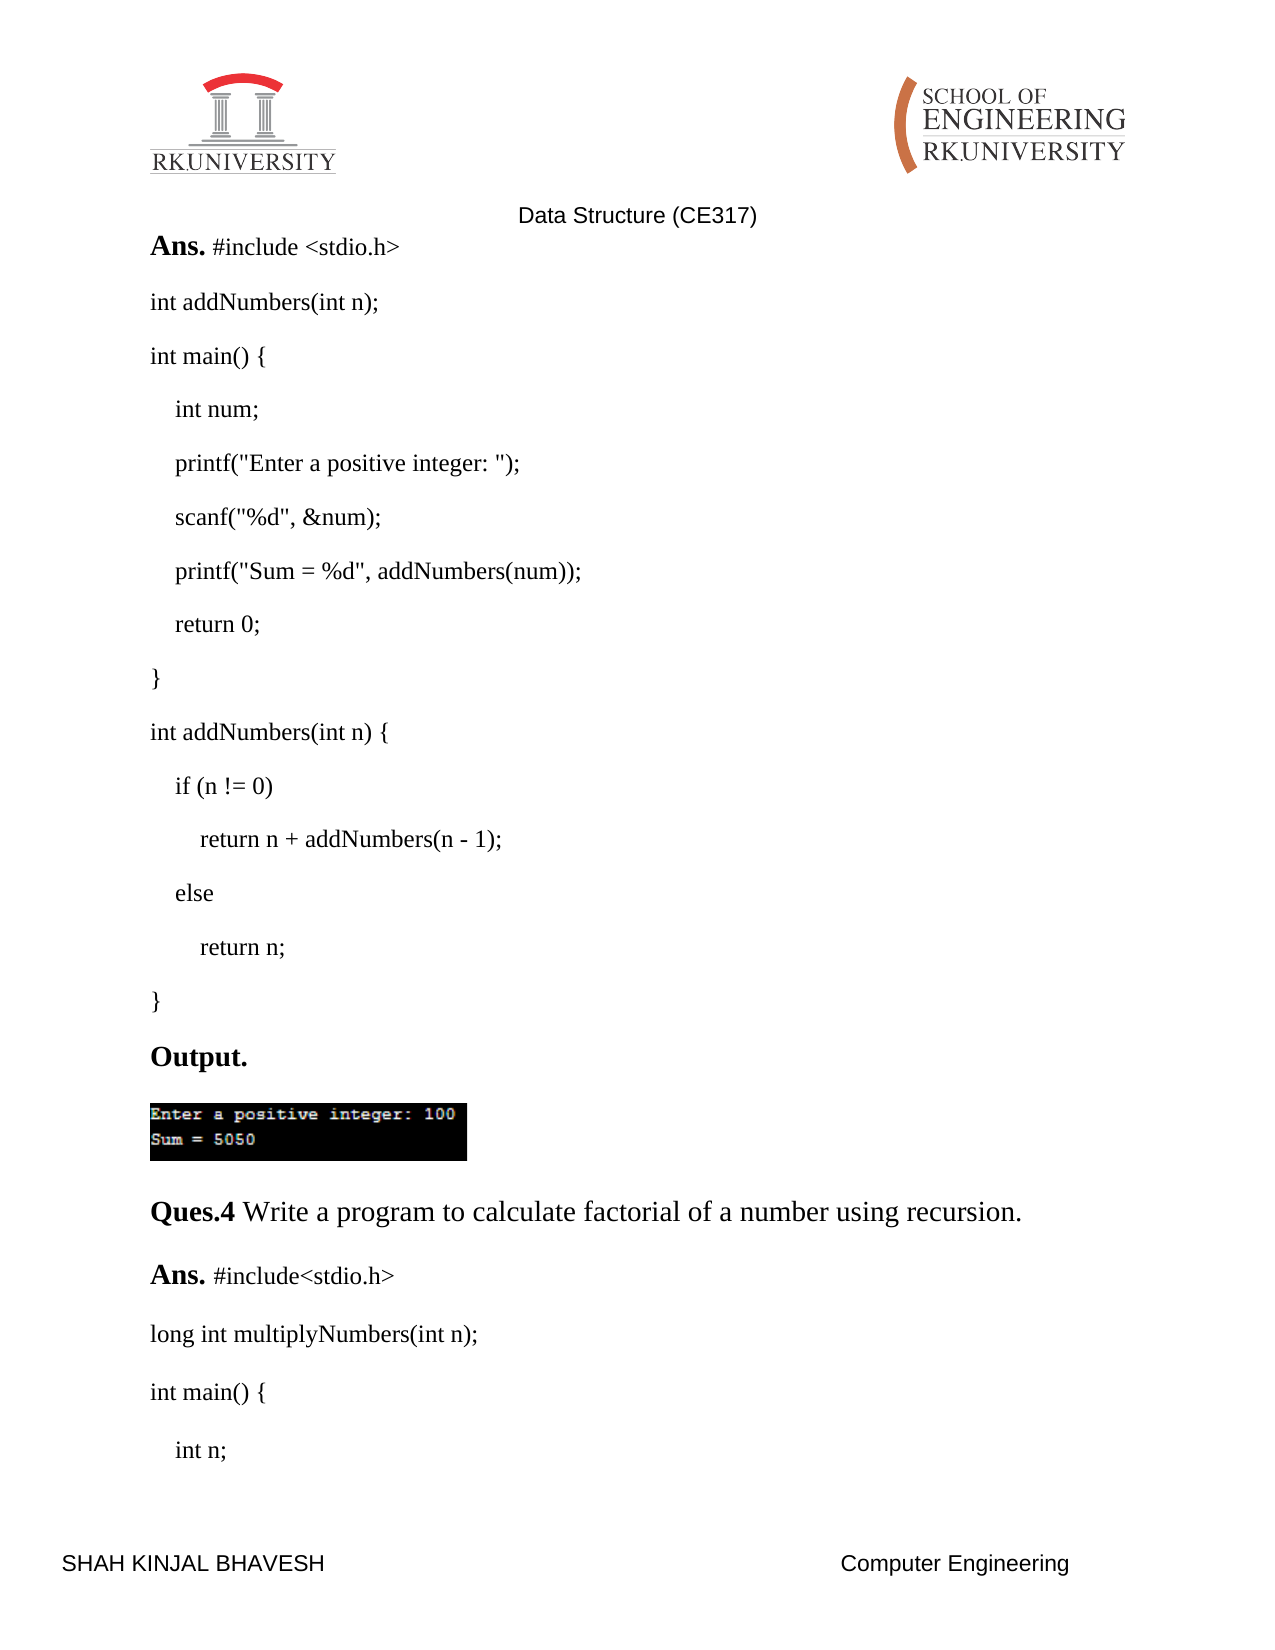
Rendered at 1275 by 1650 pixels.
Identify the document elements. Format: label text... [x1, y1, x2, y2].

text printf("Sum = %d", addNumbers(num)); [150, 556, 1125, 584]
text Output. [150, 1039, 1125, 1073]
text int main() { [150, 1377, 1125, 1406]
text int main() { [150, 341, 1125, 369]
text return n + addNumbers(n - 1); [150, 824, 1125, 853]
picture [150, 73, 336, 174]
picture [150, 1103, 468, 1161]
text int addNumbers(int n) { [150, 717, 1125, 746]
text int n; [150, 1435, 1125, 1464]
text scanf("%d", &num); [150, 502, 1125, 531]
text Ans. #include<stdio.h> [150, 1257, 1125, 1290]
text long int multiplyNumbers(int n); [150, 1319, 1125, 1348]
text Ques.4 Write a program to calculate factorial of a number using recursion. [150, 1194, 1125, 1228]
text printf("Enter a positive integer: "); [150, 448, 1125, 477]
text else [150, 878, 1125, 907]
text return 0; [150, 609, 1125, 638]
text } [150, 986, 1125, 1014]
text } [150, 663, 1125, 692]
text if (n != 0) [150, 771, 1125, 799]
text int addNumbers(int n); [150, 287, 1125, 316]
text int num; [150, 394, 1125, 423]
text Ans. #include <stdio.h> [150, 228, 1125, 262]
picture [894, 76, 1125, 174]
text return n; [150, 932, 1125, 961]
